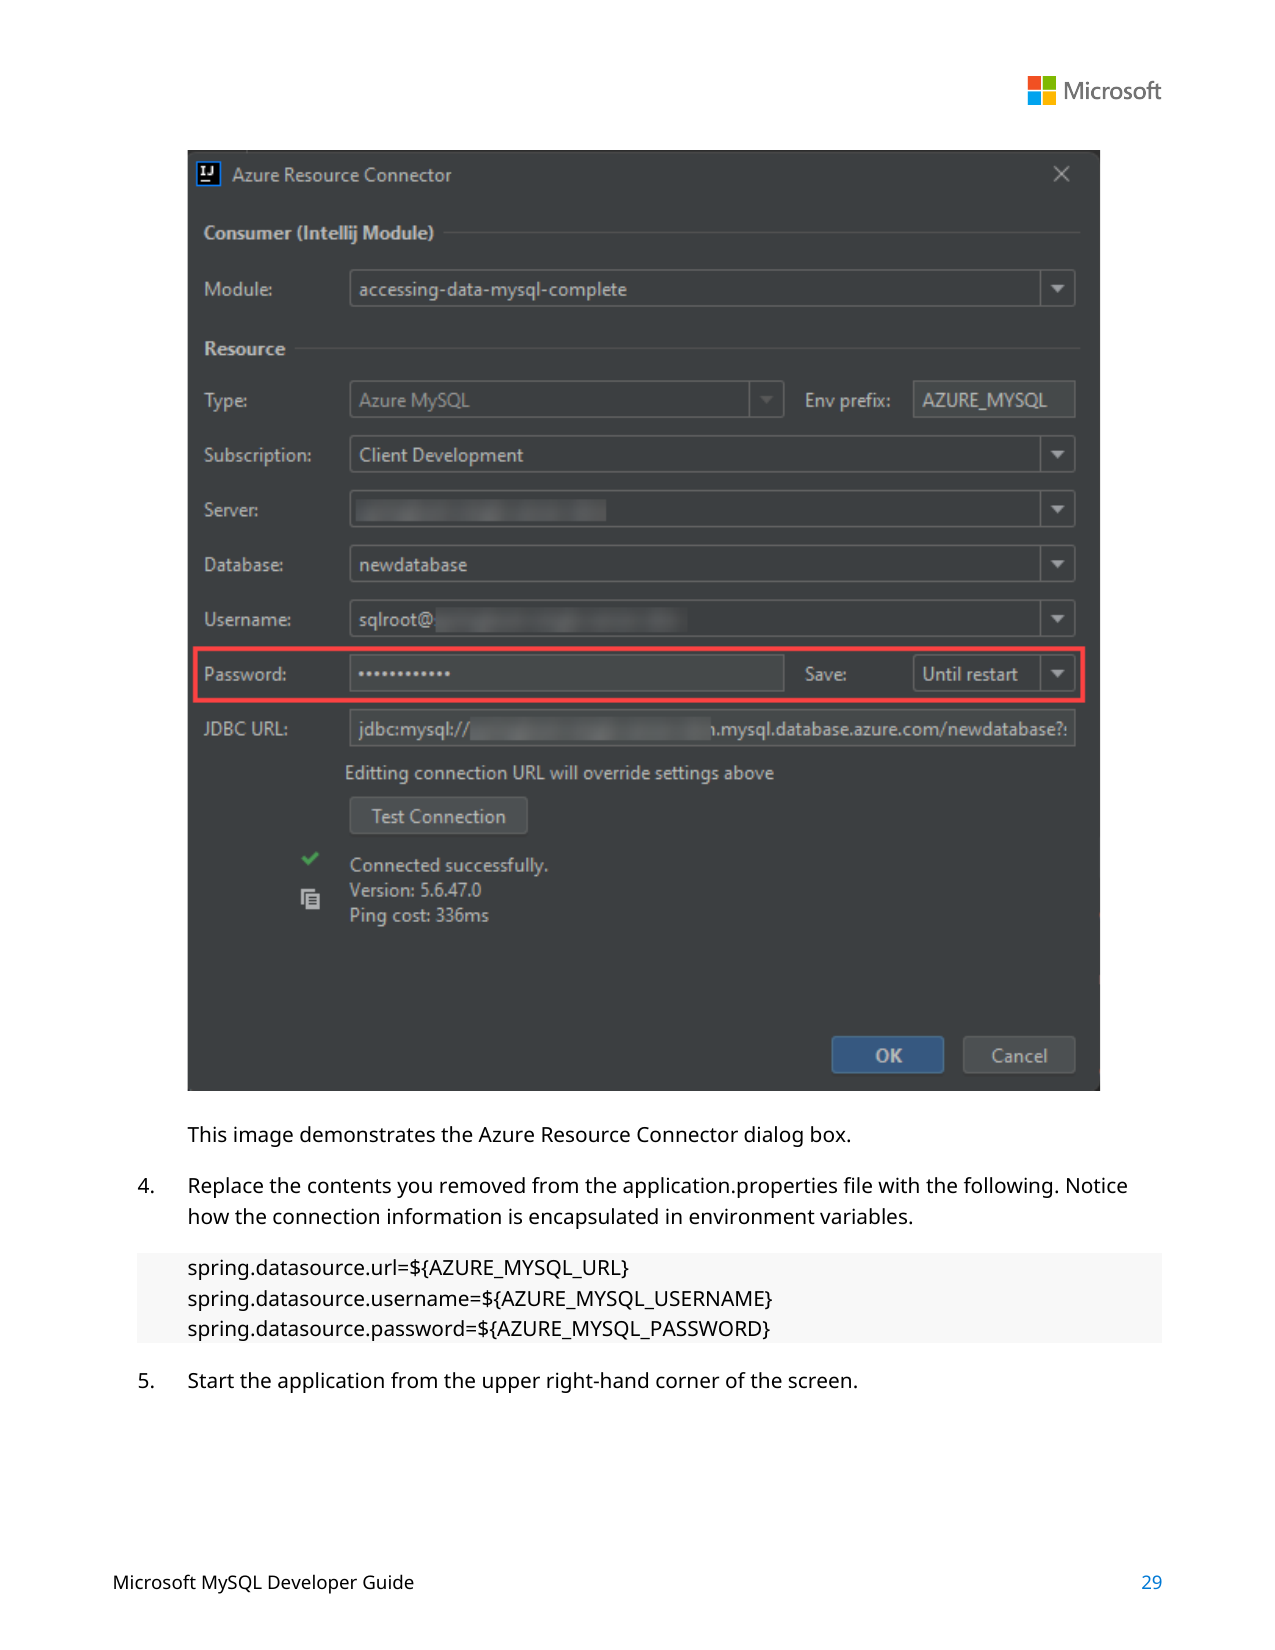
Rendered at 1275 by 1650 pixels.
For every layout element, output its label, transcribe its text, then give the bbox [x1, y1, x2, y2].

picture [1026, 75, 1163, 107]
picture [187, 150, 1100, 1091]
list spring.datasource.url=${AZURE_MYSQL_URL} spring.datasource.username=${AZURE_MYSQL_USERNAME} spring.datasource.password=${AZURE_MYSQL_PASSWORD} [137, 1253, 1162, 1343]
list Replace the contents you removed from the application.properties file with the following. Notice how the connection information is encapsulated in environment variables. [137, 1171, 1162, 1230]
list This image demonstrates the Azure Resource Connector dialog box. [137, 1120, 1162, 1148]
list Start the application from the upper right-hand corner of the screen. [137, 1366, 1162, 1394]
